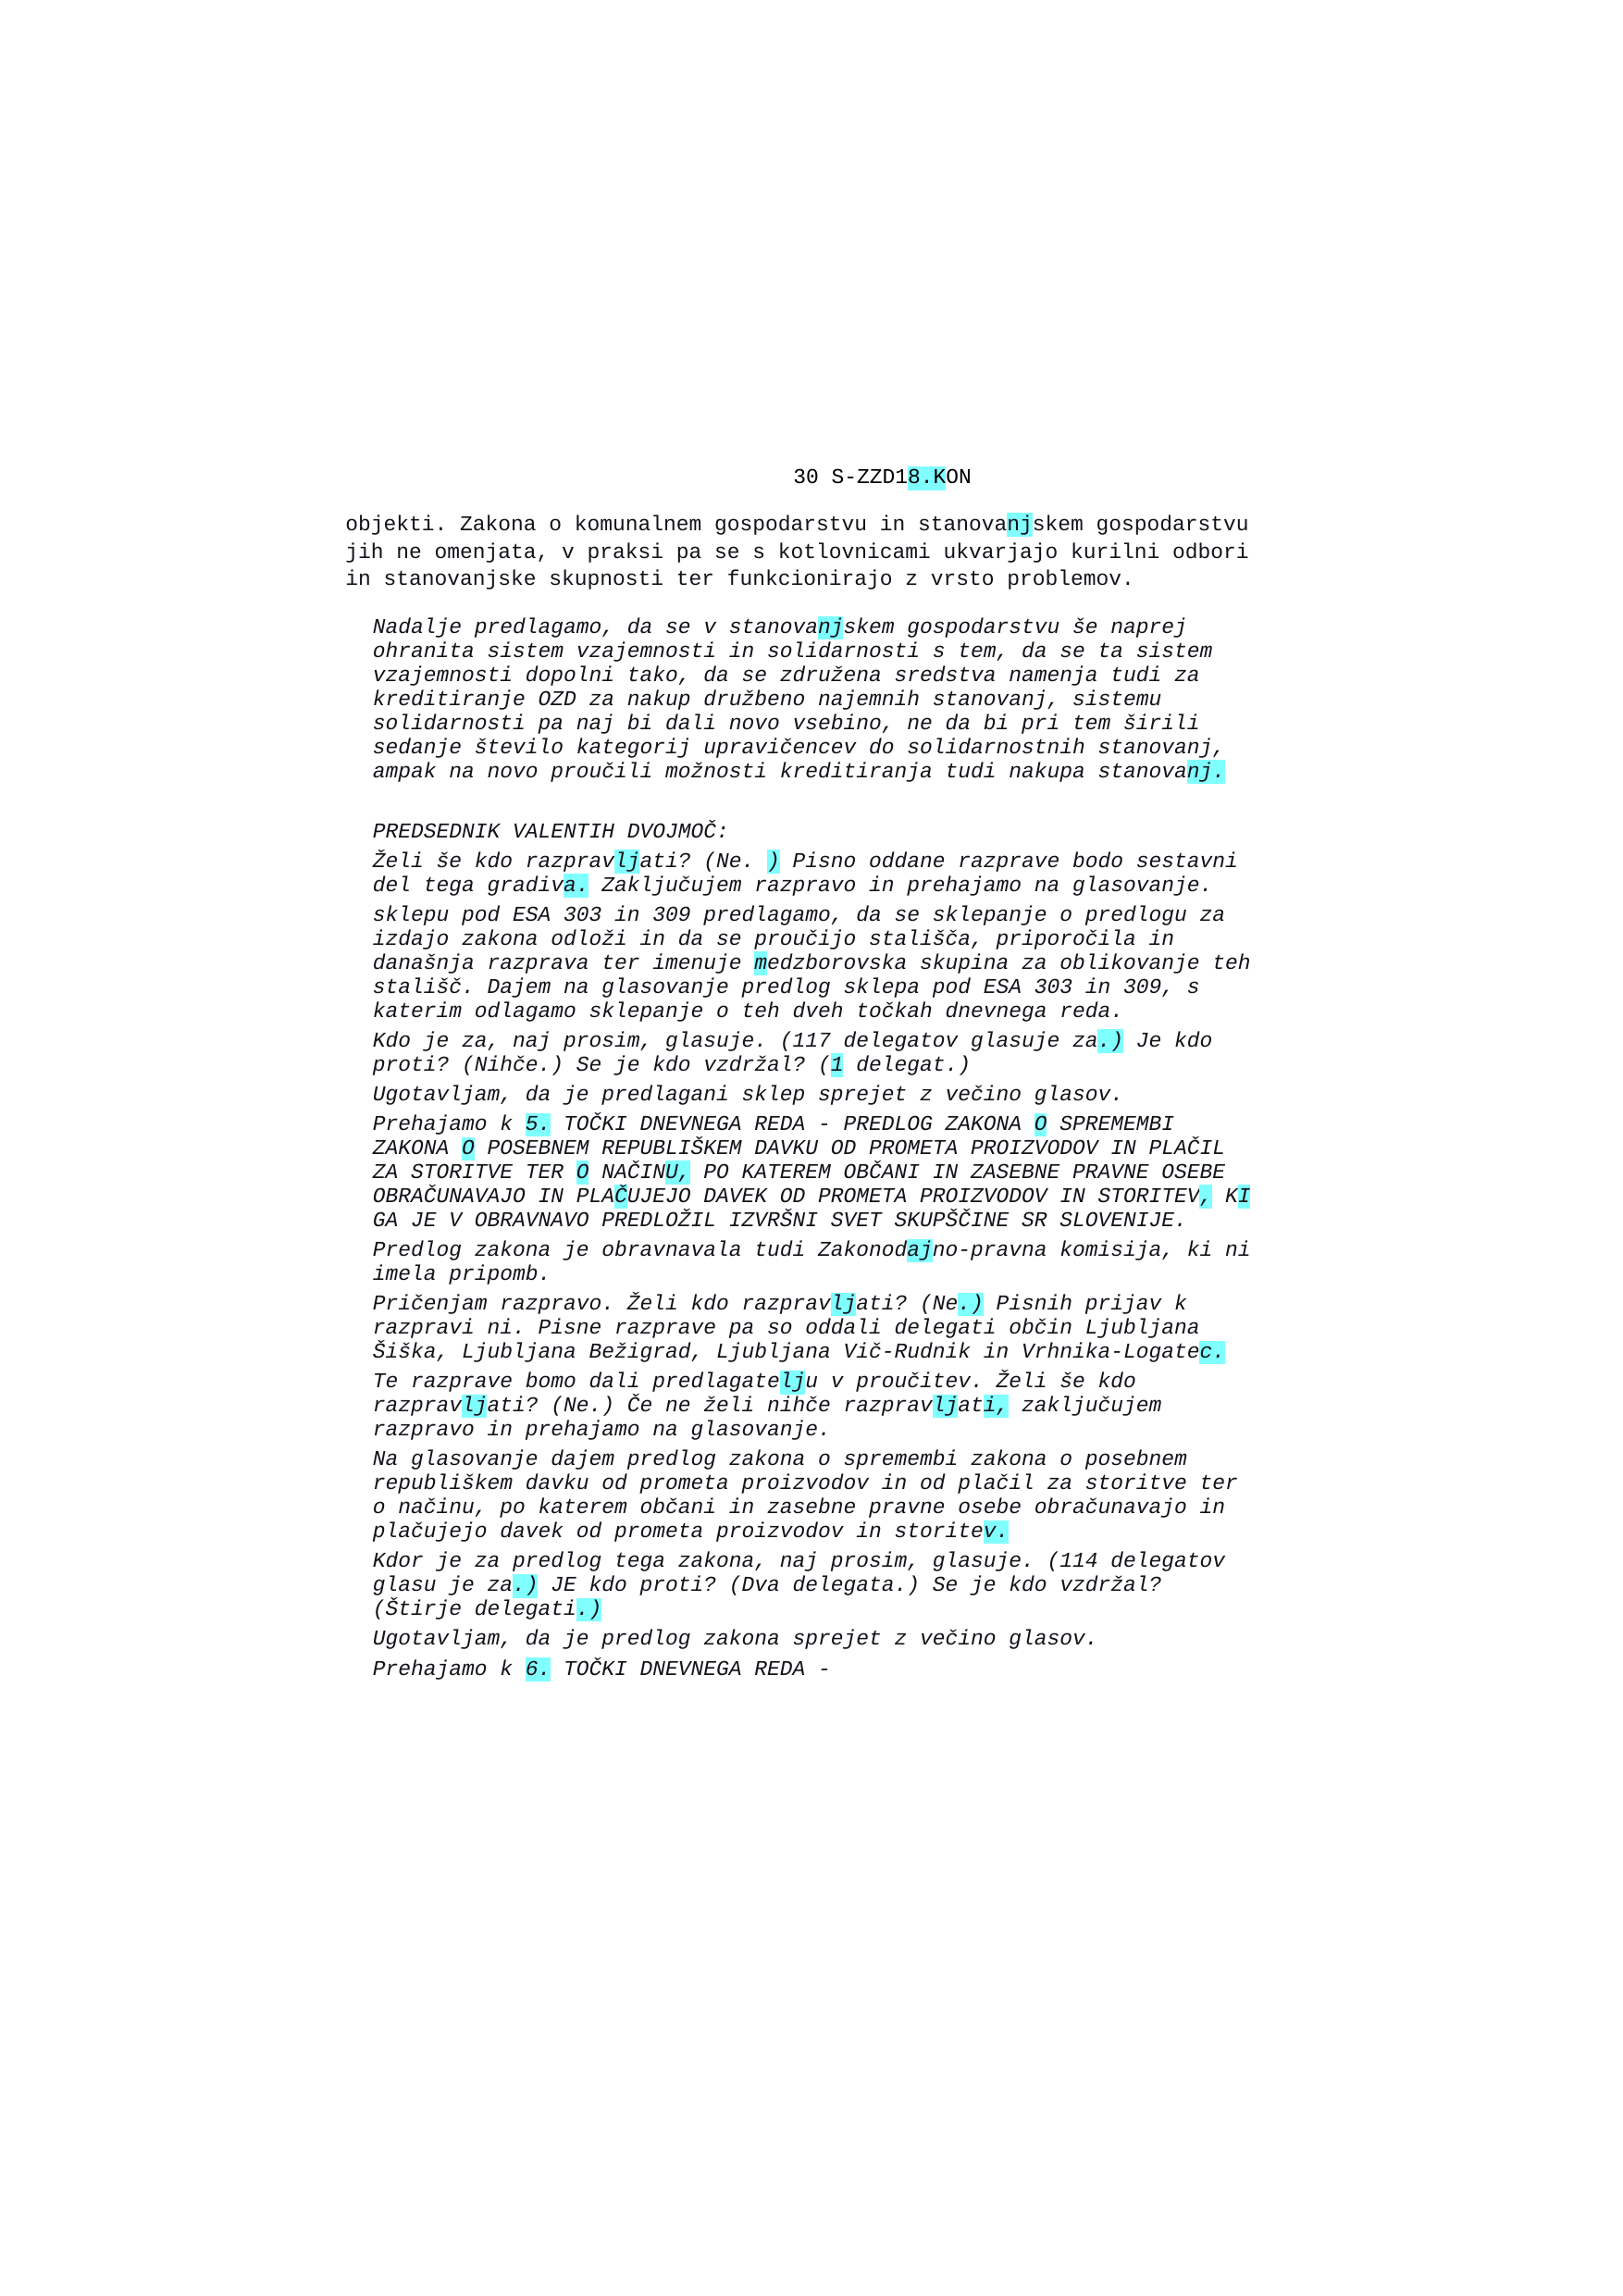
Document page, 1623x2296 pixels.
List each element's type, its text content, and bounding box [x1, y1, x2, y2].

text PREDSEDNIK VALENTIH DVOJMOČ: [373, 820, 1259, 844]
text Kdor je za predlog tega zakona, naj prosim, glasuje. (114 delegatov glasu je za.) JE kdo proti? (Dva delegata.) Se je kdo vzdržal? (Štirje delegati.) [373, 1550, 1259, 1621]
text Ugotavljam, da je predlagani sklep sprejet z večino glasov. [373, 1083, 1259, 1107]
text Nadalje predlagamo, da se v stanovanjskem gospodarstvu še naprej ohranita sistem vzajemnosti in solidarnosti s tem, da se ta sistem vzajemnosti dopolni tako, da se združena sredstva namenja tudi za kreditiranje OZD za nakup družbeno najemnih stanovanj, sistemu solidarnosti pa naj bi dali novo vsebino, ne da bi pri tem širili sedanje število kategorij upravičencev do solidarnostnih stanovanj, ampak na novo proučili možnosti kreditiranja tudi nakupa stanovanj. [373, 616, 1259, 784]
text Te razprave bomo dali predlagatelju v proučitev. Želi še kdo razpravljati? (Ne.) Če ne želi nihče razpravljati, zaključujem razpravo in prehajamo na glasovanje. [373, 1371, 1259, 1442]
text sklepu pod ESA 303 in 309 predlagamo, da se sklepanje o predlogu za izdajo zakona odloži in da se proučijo stališča, priporočila in današnja razprava ter imenuje medzborovska skupina za oblikovanje teh stališč. Dajem na glasovanje predlog sklepa pod ESA 303 in 309, s katerim odlagamo sklepanje o teh dveh točkah dnevnega reda. [373, 903, 1259, 1024]
text Želi še kdo razpravljati? (Ne. ) Pisno oddane razprave bodo sestavni del tega gradiva. Zaključujem razpravo in prehajamo na glasovanje. [373, 850, 1259, 898]
text Prehajamo k 6. TOČKI DNEVNEGA REDA - [373, 1657, 526, 1682]
text Prehajamo k 6. TOČKI DNEVNEGA REDA - [551, 1657, 1259, 1682]
text Predlagamo tudi, da se pred izdelavo osnutka sprememb predlagatelj opredeli do statusa kotlovnic v stanovanjskih soseskah, ki so po zakonu o energetskem gospodarstvu energetskiobjekti. Zakona o komunalnem gospodarstvu in stanovanjskem gospodarstvu jih ne omenjata, v praksi pa se s kotlovnicami ukvarjajo kurilni odbori in stanovanjske skupnosti ter funkcionirajo z vrsto problemov. [345, 513, 1259, 592]
text Pričenjam razpravo. Želi kdo razpravljati? (Ne.) Pisnih prijav k razpravi ni. Pisne razprave pa so oddali delegati občin Ljubljana Šiška, Ljubljana Bežigrad, Ljubljana Vič-Rudnik in Vrhnika-Logatec. [373, 1293, 1259, 1364]
text Ugotavljam, da je predlog zakona sprejet z večino glasov. [373, 1628, 1259, 1652]
text Kdo je za, naj prosim, glasuje. (117 delegatov glasuje za.) Je kdo proti? (Nihče.) Se je kdo vzdržal? (1 delegat.) [373, 1029, 1259, 1077]
text Prehajamo k 5. TOČKI DNEVNEGA REDA - PREDLOG ZAKONA O SPREMEMBI ZAKONA O POSEBNEM REPUBLIŠKEM DAVKU OD PROMETA PROIZVODOV IN PLAČIL ZA STORITVE TER O NAČINU, PO KATEREM OBČANI IN ZASEBNE PRAVNE OSEBE OBRAČUNAVAJO IN PLAČUJEJO DAVEK OD PROMETA PROIZVODOV IN STORITEV, KI GA JE V OBRAVNAVO PREDLOŽIL IZVRŠNI SVET SKUPŠČINE SR SLOVENIJE. [373, 1112, 1259, 1233]
text Predlog zakona je obravnavala tudi Zakonodajno-pravna komisija, ki ni imela pripomb. [373, 1238, 1259, 1286]
text Na glasovanje dajem predlog zakona o spremembi zakona o posebnem republiškem davku od prometa proizvodov in od plačil za storitve ter o načinu, po katerem občani in zasebne pravne osebe obračunavajo in plačujejo davek od prometa proizvodov in storitev. [373, 1448, 1259, 1544]
